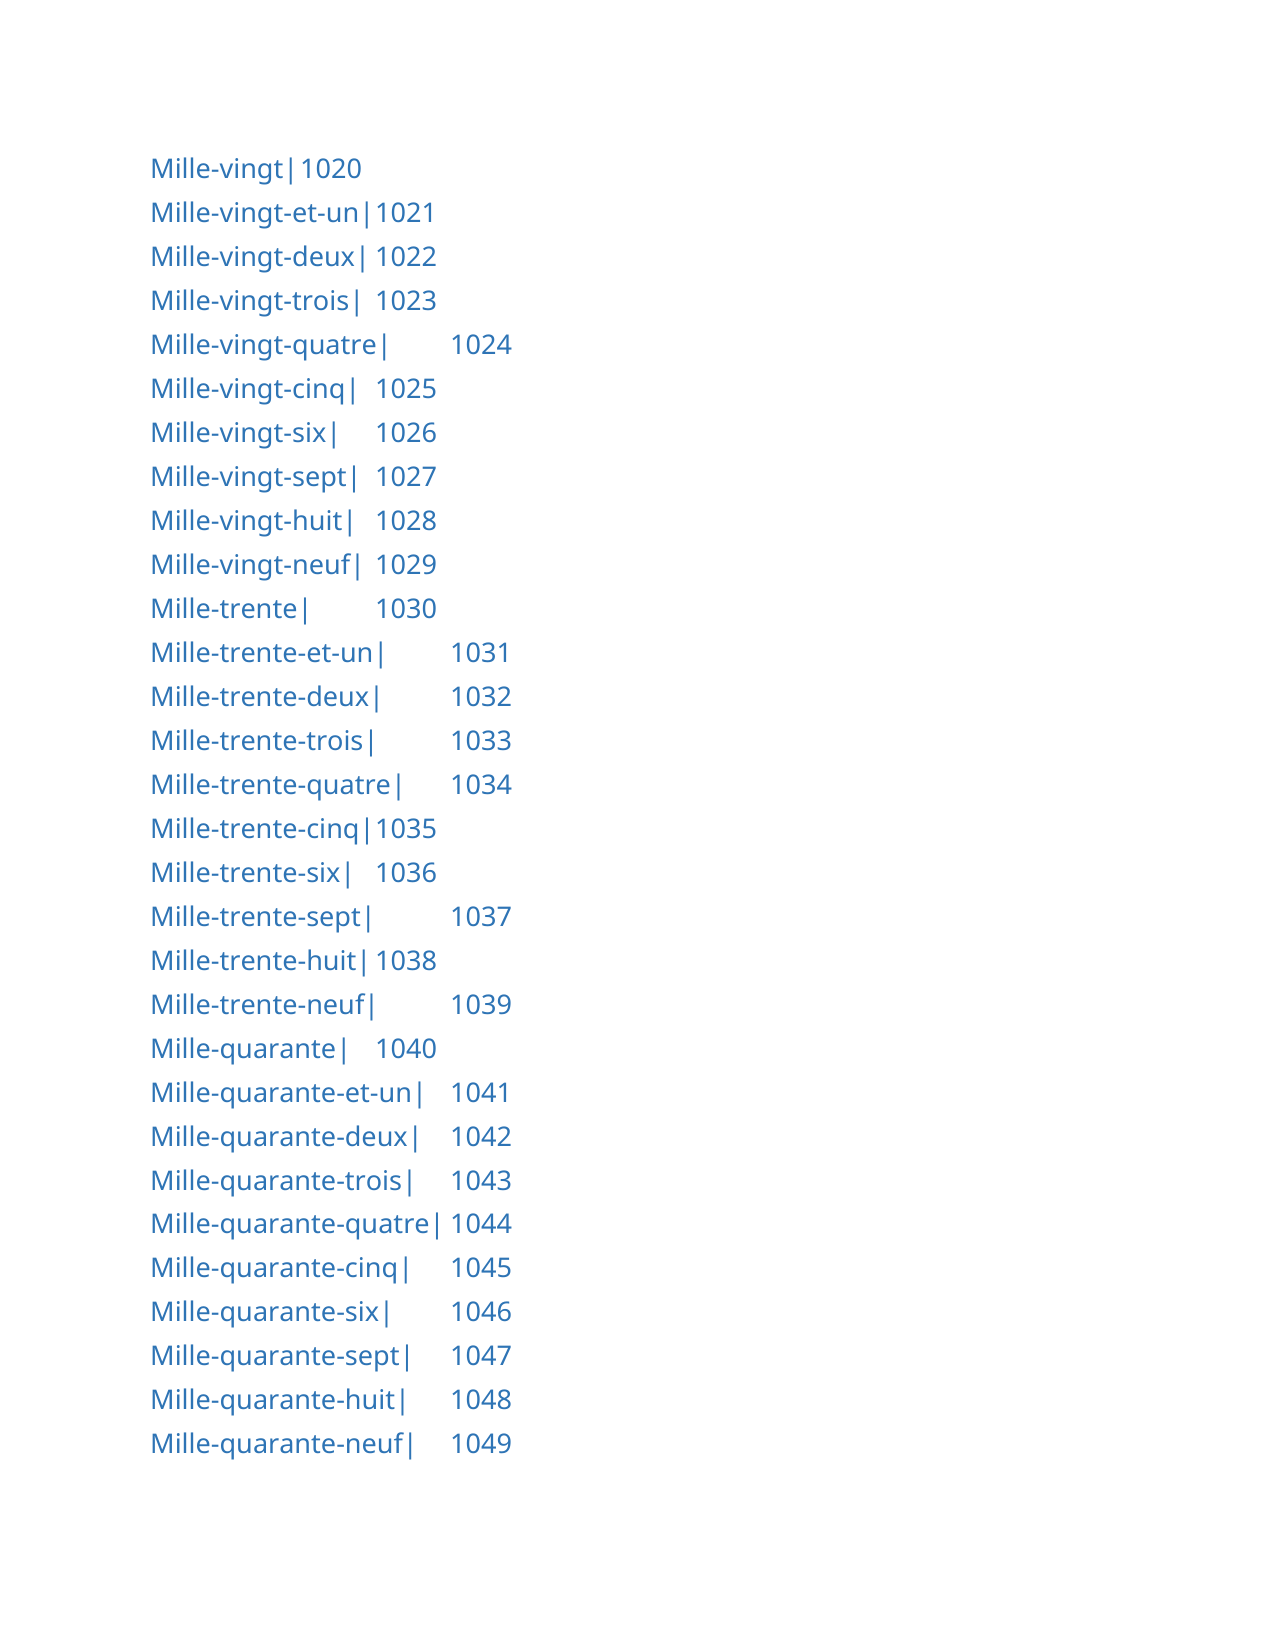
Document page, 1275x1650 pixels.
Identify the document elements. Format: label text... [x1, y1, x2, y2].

subtitle 1040 [150, 1029, 1125, 1066]
subtitle 1049 [150, 1425, 1125, 1462]
subtitle 1031 [150, 633, 1125, 670]
subtitle 1021 [150, 194, 1125, 231]
subtitle 1036 [150, 853, 1125, 890]
subtitle 1026 [150, 414, 1125, 451]
subtitle 1028 [150, 502, 1125, 538]
subtitle 1041 [150, 1073, 1125, 1110]
subtitle 1027 [150, 458, 1125, 494]
subtitle 1048 [150, 1381, 1125, 1418]
subtitle 1047 [150, 1337, 1125, 1374]
subtitle 1034 [150, 765, 1125, 802]
subtitle 1046 [150, 1293, 1125, 1330]
subtitle 1039 [150, 985, 1125, 1022]
subtitle 1029 [150, 546, 1125, 582]
subtitle 1024 [150, 326, 1125, 363]
subtitle 1037 [150, 897, 1125, 934]
subtitle 1025 [150, 370, 1125, 407]
subtitle 1032 [150, 677, 1125, 714]
subtitle 1020 [150, 150, 1125, 187]
subtitle 1045 [150, 1249, 1125, 1286]
subtitle 1044 [150, 1205, 1125, 1242]
subtitle 1035 [150, 809, 1125, 846]
subtitle 1033 [150, 721, 1125, 758]
subtitle 1038 [150, 941, 1125, 978]
subtitle 1042 [150, 1117, 1125, 1154]
subtitle 1022 [150, 238, 1125, 275]
subtitle 1023 [150, 282, 1125, 319]
subtitle 1043 [150, 1161, 1125, 1198]
subtitle 1030 [150, 589, 1125, 626]
